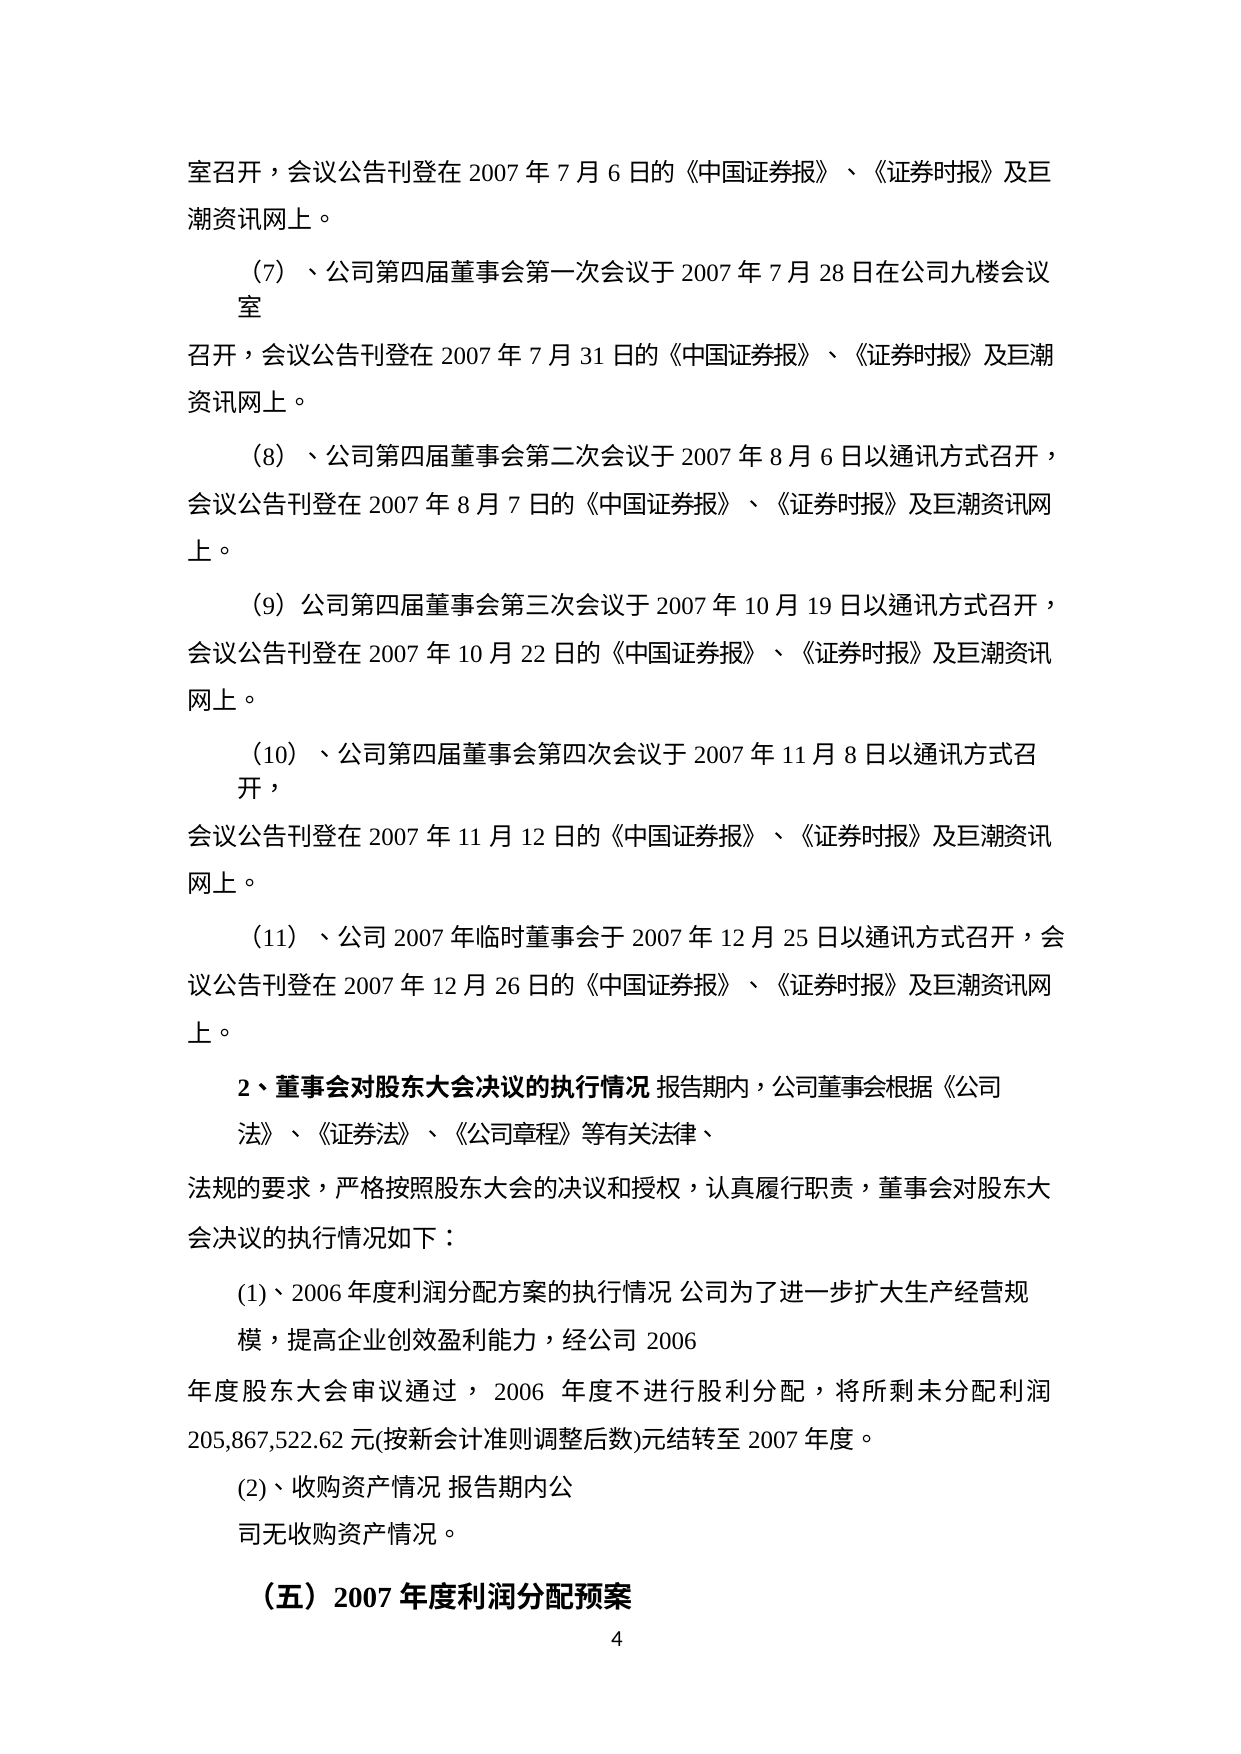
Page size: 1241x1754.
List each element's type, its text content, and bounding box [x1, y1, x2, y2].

text 召开，会议公告刊登在 2007 年 7 月 31 日的《中国证券报》、《证券时报》及巨潮 资讯网上。 [187, 337, 1055, 419]
text （10）、公司第四届董事会第四次会议于 2007 年 11 月 8 日以通讯方式召开， [237, 736, 1078, 804]
text 议公告刊登在 2007 年 12 月 26 日的《中国证券报》、《证券时报》及巨潮资讯网 上。 [187, 968, 1054, 1049]
subtitle （五）2007 年度利润分配预案 [246, 1576, 1068, 1616]
text （8）、公司第四届董事会第二次会议于 2007 年 8 月 6 日以通讯方式召开， [237, 438, 1068, 472]
text （11）、公司 2007 年临时董事会于 2007 年 12 月 25 日以通讯方式召开，会 [237, 919, 1068, 953]
text （9）公司第四届董事会第三次会议于 2007 年 10 月 19 日以通讯方式召开， [237, 587, 1068, 621]
text 会议公告刊登在 2007 年 11 月 12 日的《中国证券报》、《证券时报》及巨潮资讯 网上。 [187, 818, 1055, 900]
text 室召开，会议公告刊登在 2007 年 7 月 6 日的《中国证券报》、《证券时报》及巨 潮资讯网上。 [187, 154, 1054, 236]
text (2)、收购资产情况 报告期内公司无收购资产情况。 [237, 1469, 589, 1551]
text 2、董事会对股东大会决议的执行情况 报告期内，公司董事会根据《公司法》、《证券法》、《公司章程》等有关法律、 [237, 1069, 1068, 1151]
text 法规的要求，严格按照股东大会的决议和授权，认真履行职责，董事会对股东大 会决议的执行情况如下： [187, 1171, 1068, 1255]
text (1)、2006 年度利润分配方案的执行情况 公司为了进一步扩大生产经营规模，提高企业创效盈利能力，经公司 2006 [237, 1275, 1055, 1357]
text 年度股东大会审议通过， 2006 年度不进行股利分配，将所剩未分配利润 [187, 1373, 1068, 1407]
text 会议公告刊登在 2007 年 8 月 7 日的《中国证券报》、《证券时报》及巨潮资讯网 上。 [187, 486, 1055, 568]
text （7）、公司第四届董事会第一次会议于 2007 年 7 月 28 日在公司九楼会议室 [237, 255, 1068, 323]
text 205,867,522.62 元(按新会计准则调整后数)元结转至 2007 年度。 [187, 1421, 1068, 1455]
text 会议公告刊登在 2007 年 10 月 22 日的《中国证券报》、《证券时报》及巨潮资讯 网上。 [187, 635, 1055, 717]
